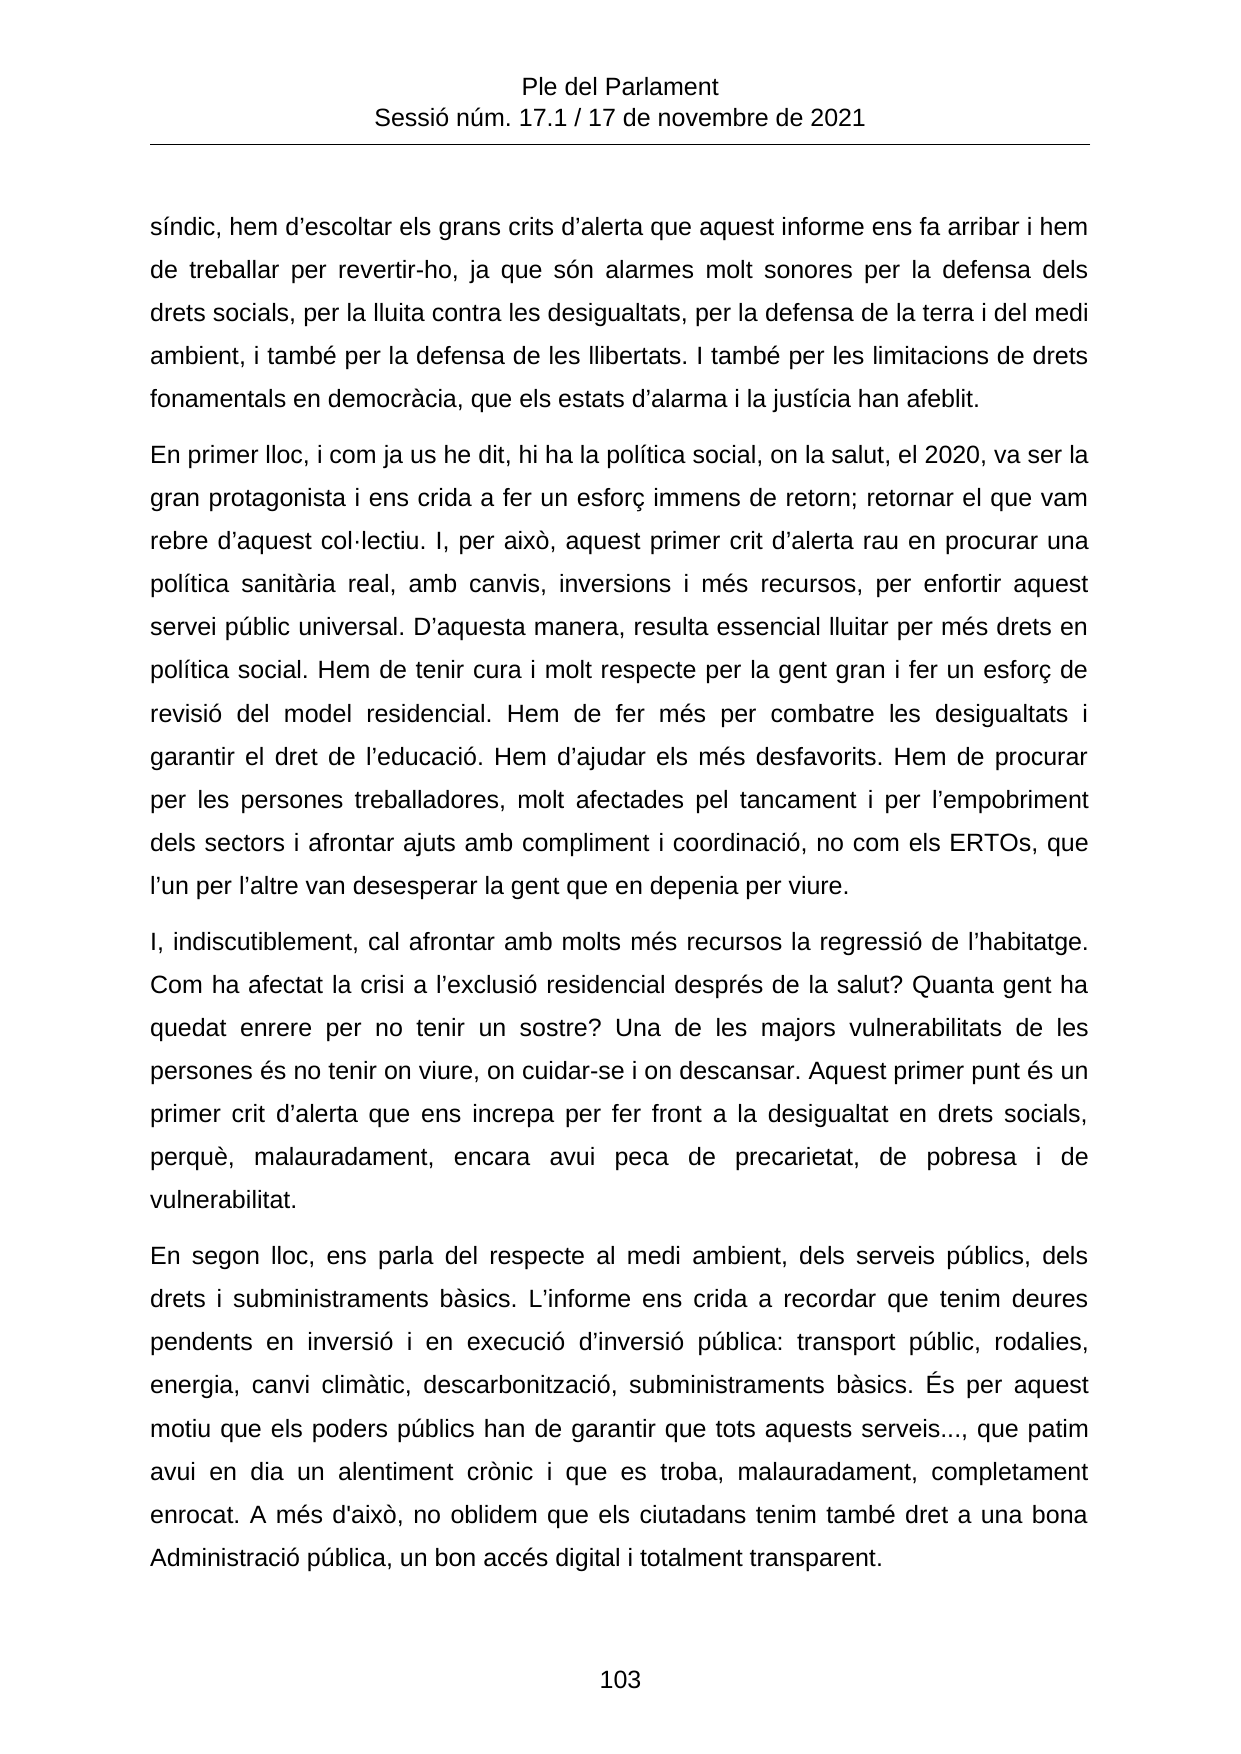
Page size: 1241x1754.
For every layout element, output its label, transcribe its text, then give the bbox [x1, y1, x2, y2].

text En primer lloc, i com ja us he dit, hi ha la política social, on la salut, el 2020, va ser la gran protagonista i ens crida a fer un esforç immens de retorn; retornar el que vam rebre d’aquest col·lectiu. I, per això, aquest primer crit d’alerta rau en procurar una política sanitària real, amb canvis, inversions i més recursos, per enfortir aquest servei públic universal. D’aquesta manera, resulta essencial lluitar per més drets en política social. Hem de tenir cura i molt respecte per la gent gran i fer un esforç de revisió del model residencial. Hem de fer més per combatre les desigualtats i garantir el dret de l’educació. Hem d’ajudar els més desfavorits. Hem de procurar per les persones treballadores, molt afectades pel tancament i per l’empobriment dels sectors i afrontar ajuts amb compliment i coordinació, no com els ERTOs, que l’un per l’altre van desesperar la gent que en depenia per viure. [150, 440, 1090, 900]
text I, indiscutiblement, cal afrontar amb molts més recursos la regressió de l’habitatge. Com ha afectat la crisi a l’exclusió residencial després de la salut? Quanta gent ha quedat enrere per no tenir un sostre? Una de les majors vulnerabilitats de les persones és no tenir on viure, on cuidar-se i on descansar. Aquest primer punt és un primer crit d’alerta que ens increpa per fer front a la desigualtat en drets socials, perquè, malauradament, encara avui peca de precarietat, de pobresa i de vulnerabilitat. [150, 927, 1090, 1214]
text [150, 212, 1090, 413]
text En segon lloc, ens parla del respecte al medi ambient, dels serveis públics, dels drets i subministraments bàsics. L’informe ens crida a recordar que tenim deures pendents en inversió i en execució d’inversió pública: transport públic, rodalies, energia, canvi climàtic, descarbonització, subministraments bàsics. És per aquest motiu que els poders públics han de garantir que tots aquests serveis..., que patim avui en dia un alentiment crònic i que es troba, malauradament, completament enrocat. A més d'això, no oblidem que els ciutadans tenim també dret a una bona Administració pública, un bon accés digital i totalment transparent. [150, 1241, 1090, 1572]
